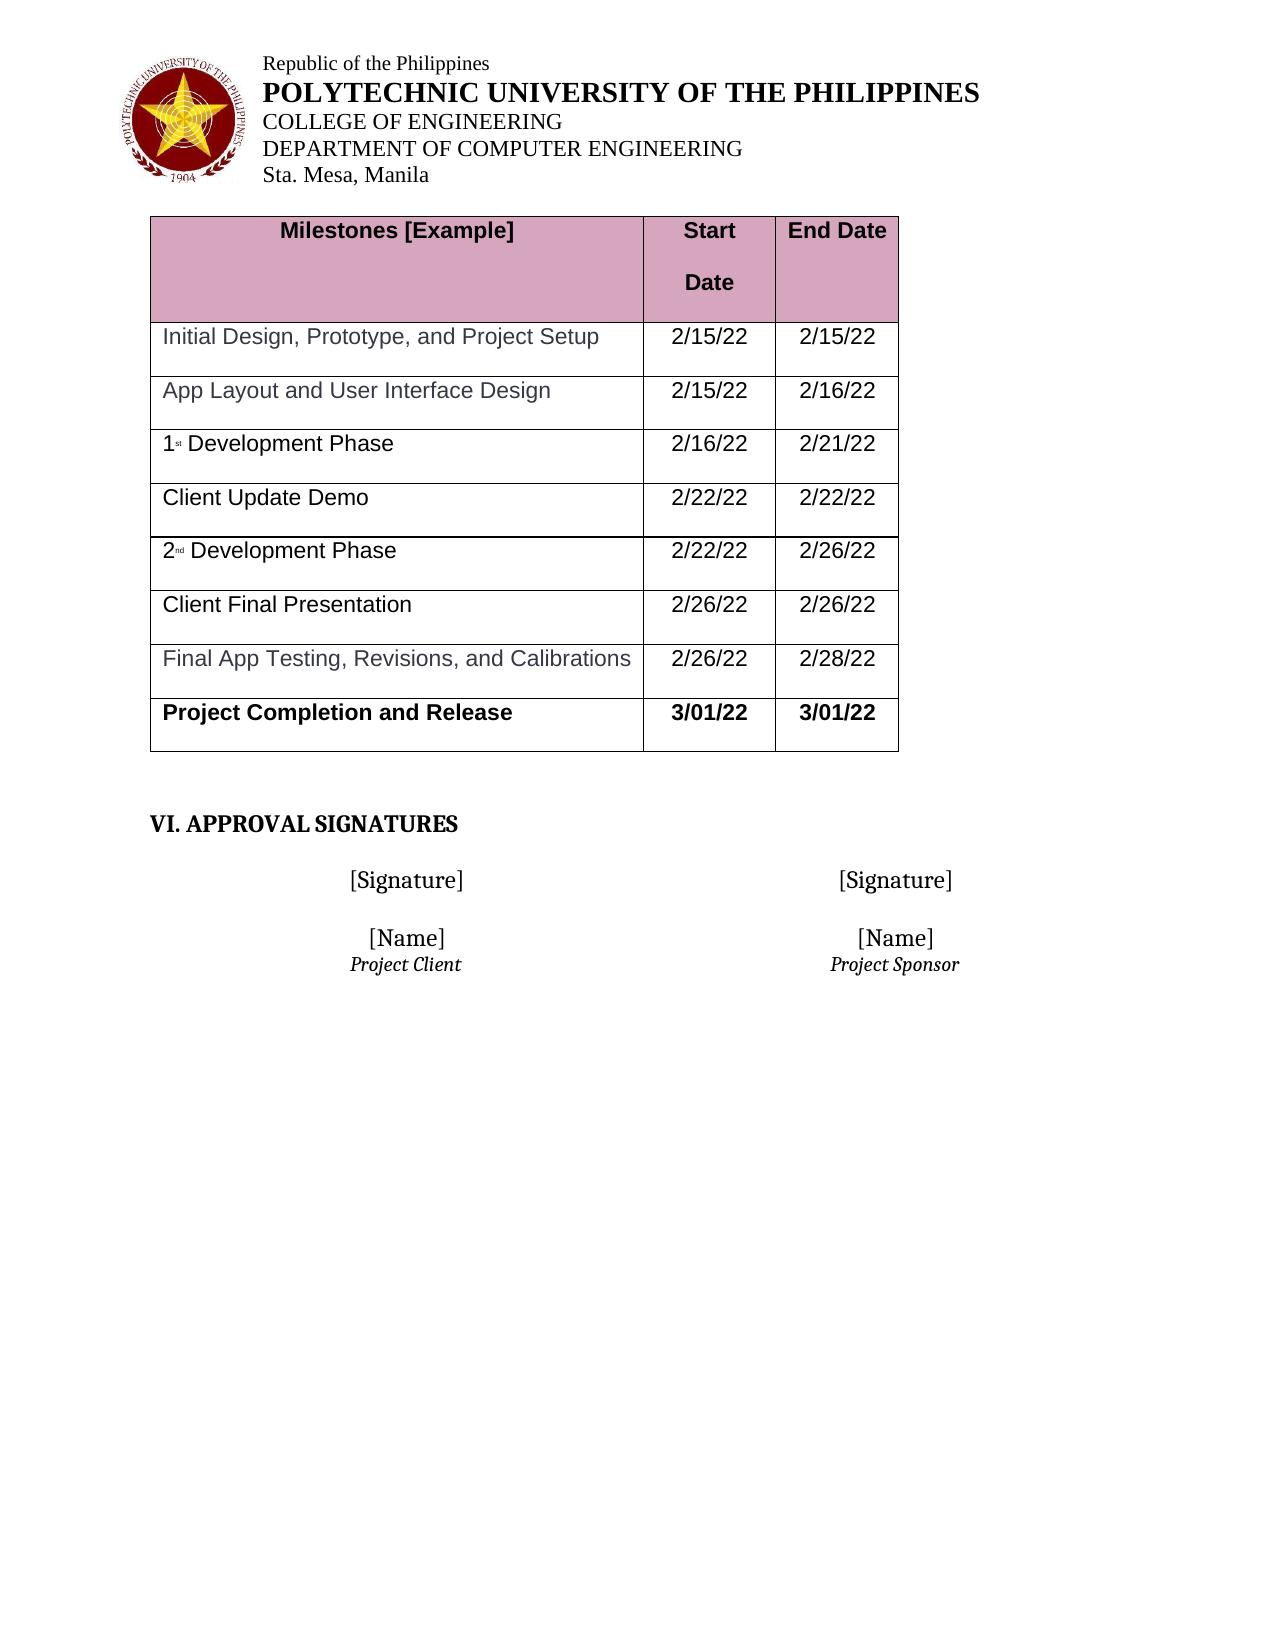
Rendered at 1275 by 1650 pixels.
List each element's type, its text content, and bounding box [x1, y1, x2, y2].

table_cell 2nd Development Phase [151, 538, 643, 590]
table_cell Client Update Demo [151, 484, 643, 536]
table_header [Signature] [665, 866, 1126, 924]
table_cell 2/15/22 [644, 323, 775, 376]
table_cell 2/22/22 [644, 538, 775, 590]
table_header [Signature] [149, 866, 665, 924]
table_cell 2/26/22 [776, 591, 898, 644]
table_cell [Name] Project Sponsor [665, 924, 1126, 981]
table_cell Client Final Presentation [151, 591, 643, 644]
table_header Start Date [644, 217, 775, 322]
table_cell 2/15/22 [644, 377, 775, 429]
table_cell 2/16/22 [776, 377, 898, 429]
table_cell Final App Testing, Revisions, and Calibrations [151, 645, 643, 697]
table_cell Project Completion and Release [151, 699, 643, 751]
table_cell 2/26/22 [644, 645, 775, 697]
table_cell Initial Design, Prototype, and Project Setup [151, 323, 643, 376]
table_cell 1st Development Phase [151, 430, 643, 483]
table_cell 2/28/22 [776, 645, 898, 697]
picture [119, 56, 247, 185]
table_header End Date [776, 217, 898, 322]
table_cell App Layout and User Interface Design [151, 377, 643, 429]
table_cell 2/21/22 [776, 430, 898, 483]
table_cell 3/01/22 [644, 699, 775, 751]
table_cell 2/16/22 [644, 430, 775, 483]
table_cell 2/22/22 [644, 484, 775, 536]
table_cell 3/01/22 [776, 699, 898, 751]
table_cell [Name] Project Client [149, 924, 665, 981]
table_cell 2/22/22 [776, 484, 898, 536]
table_cell 2/26/22 [776, 538, 898, 590]
text VI. APPROVAL SIGNATURES [150, 809, 1125, 866]
table_cell 2/15/22 [776, 323, 898, 376]
table_header Milestones [Example] [151, 217, 643, 322]
table_cell 2/26/22 [644, 591, 775, 644]
